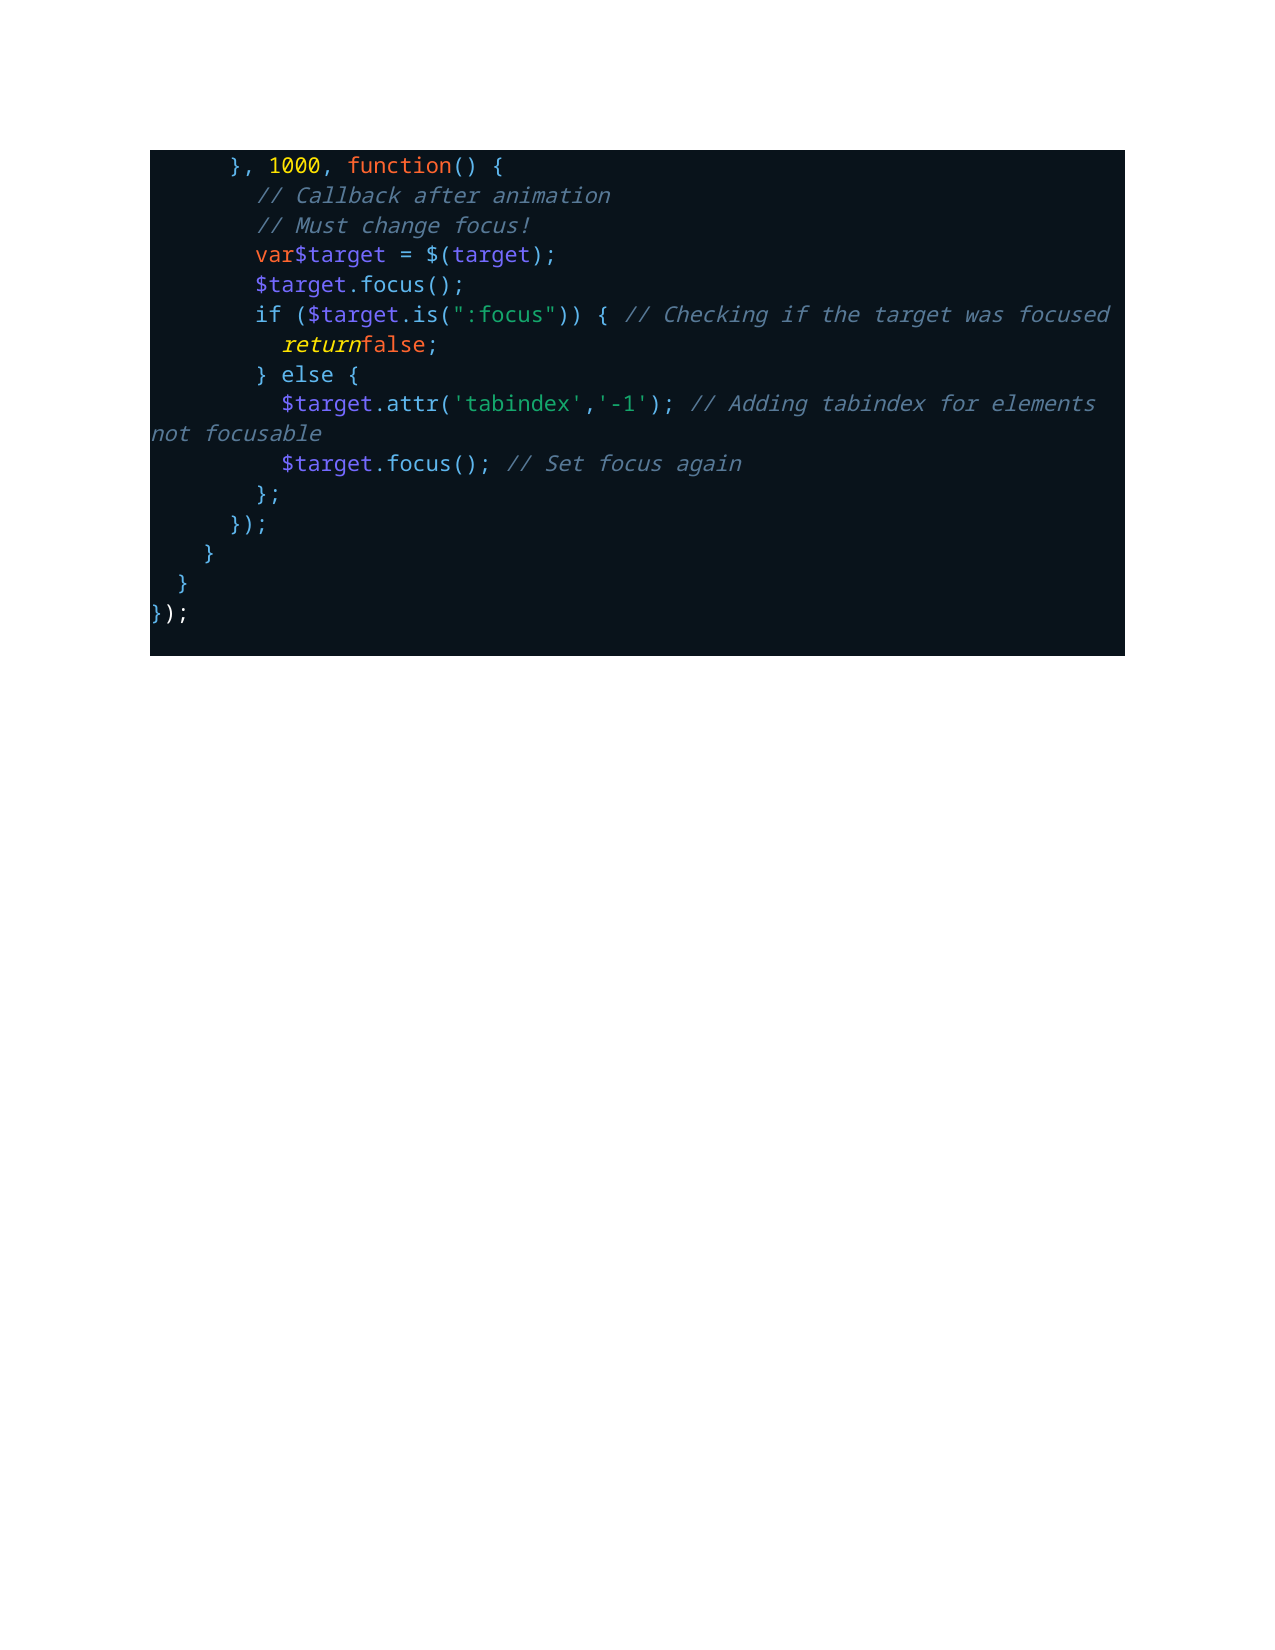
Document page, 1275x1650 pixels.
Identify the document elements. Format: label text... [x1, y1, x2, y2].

text var$target = $(target); [150, 239, 1125, 269]
text }); [150, 507, 1125, 537]
text if ($target.is(":focus")) { // Checking if the target was focused [150, 299, 1125, 329]
text returnfalse; [150, 329, 1125, 358]
text }, 1000, function() { [150, 150, 1125, 180]
text // Must change focus! [150, 209, 1125, 239]
text $target.focus(); // Set focus again [150, 448, 1125, 478]
text $target.attr('tabindex','-1'); // Adding tabindex for elements not focusable [150, 388, 1125, 448]
text } else { [150, 358, 1125, 388]
text $target.focus(); [150, 269, 1125, 299]
text } [150, 537, 1125, 567]
text } [150, 567, 1125, 597]
text }); [150, 597, 1125, 627]
text // Callback after animation [150, 180, 1125, 209]
text }; [150, 478, 1125, 507]
